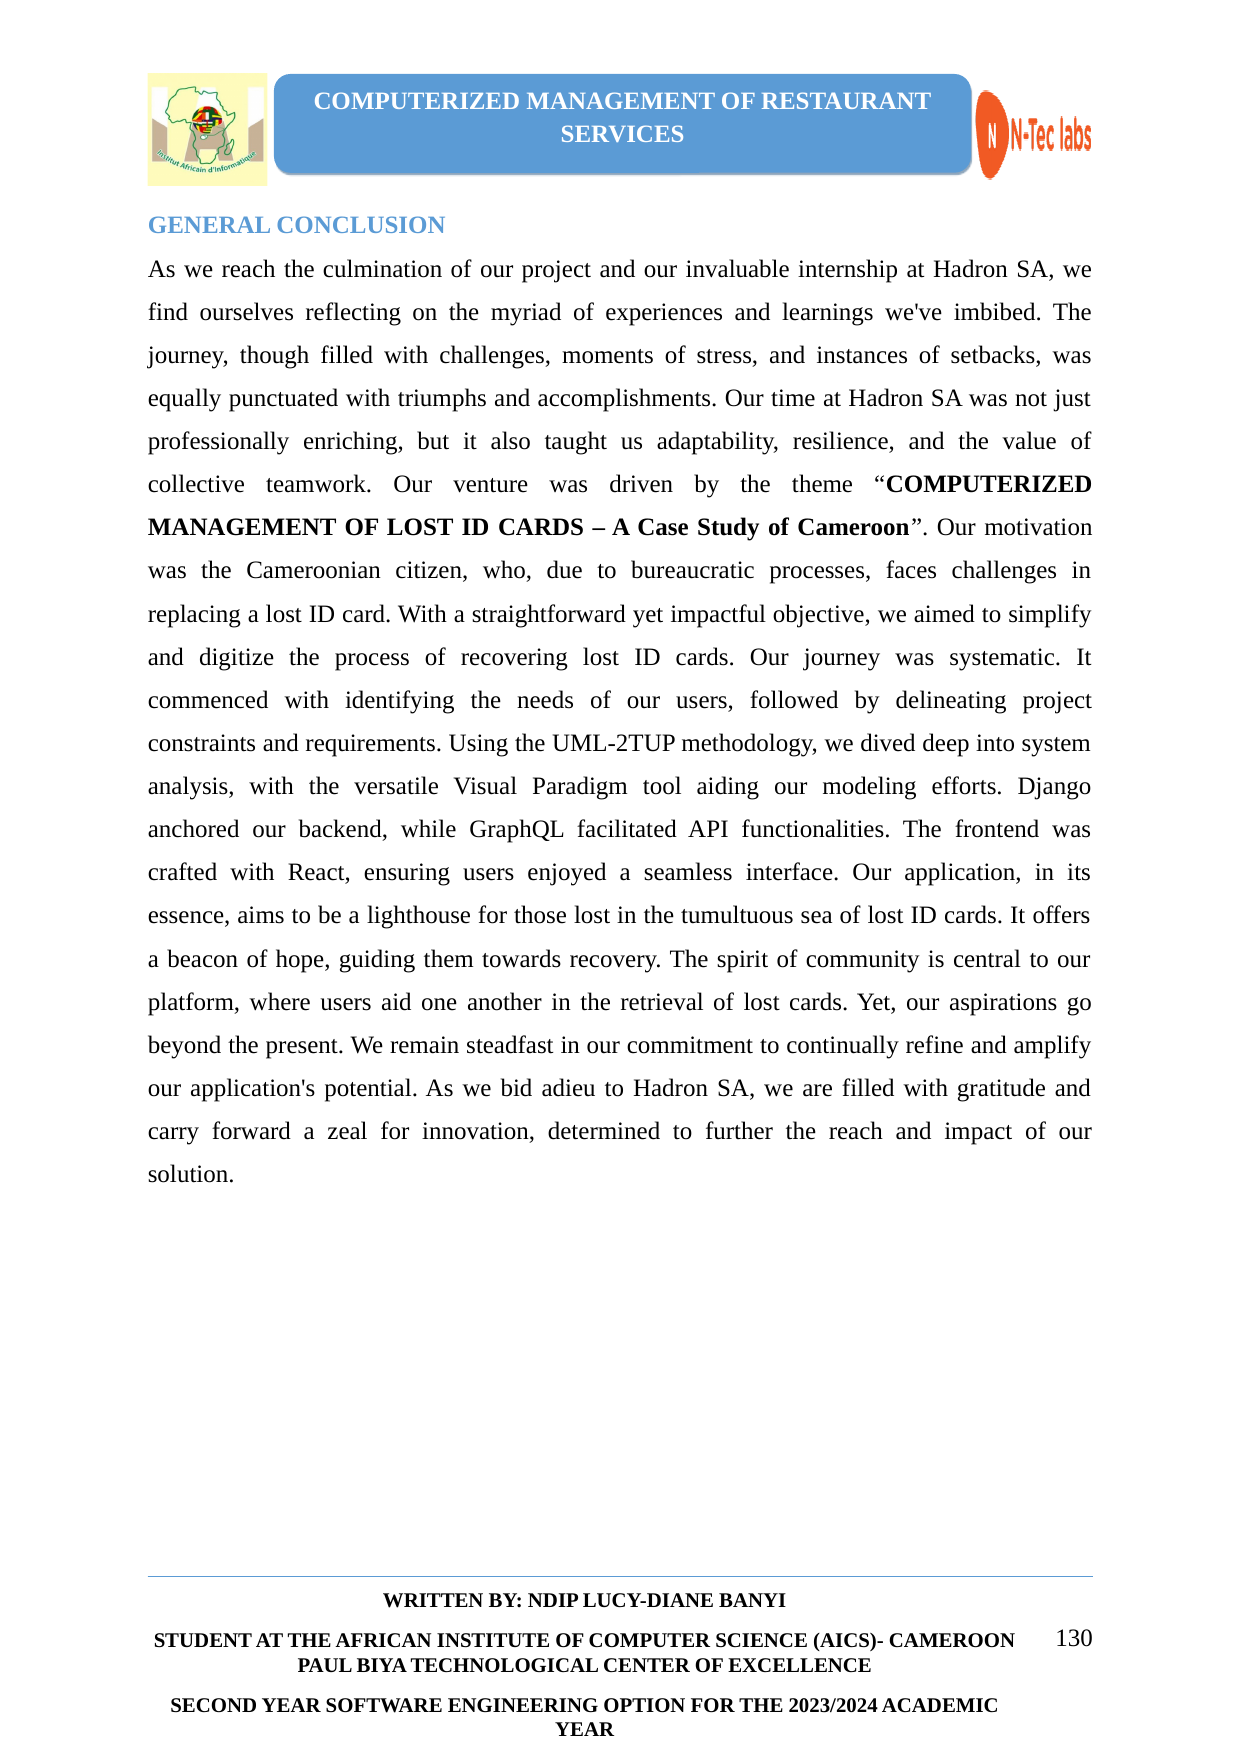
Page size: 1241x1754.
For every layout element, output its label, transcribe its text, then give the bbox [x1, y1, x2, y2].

text As we reach the culmination of our project and our invaluable internship at Hadron SA, we find ourselves reflecting on the myriad of experiences and learnings we've imbibed. The journey, though filled with challenges, moments of stress, and instances of setbacks, was equally punctuated with triumphs and accomplishments. Our time at Hadron SA was not just professionally enriching, but it also taught us adaptability, resilience, and the value of collective teamwork. Our venture was driven by the theme “COMPUTERIZED MANAGEMENT OF LOST ID CARDS – A Case Study of Cameroon”. Our motivation was the Cameroonian citizen, who, due to bureaucratic processes, faces challenges in replacing a lost ID card. With a straightforward yet impactful objective, we aimed to simplify and digitize the process of recovering lost ID cards. Our journey was systematic. It commenced with identifying the needs of our users, followed by delineating project constraints and requirements. Using the UML-2TUP methodology, we dived deep into system analysis, with the versatile Visual Paradigm tool aiding our modeling efforts. Django anchored our backend, while GraphQL facilitated API functionalities. The frontend was crafted with React, ensuring users enjoyed a seamless interface. Our application, in its essence, aims to be a lighthouse for those lost in the tumultuous sea of lost ID cards. It offers a beacon of hope, guiding them towards recovery. The spirit of community is central to our platform, where users aid one another in the retrieval of lost cards. Yet, our aspirations go beyond the present. We remain steadfast in our commitment to continually refine and amplify our application's potential. As we bid adieu to Hadron SA, we are filled with gratitude and carry forward a zeal for innovation, determined to further the reach and impact of our solution. [148, 254, 1093, 1188]
subtitle GENERAL CONCLUSION [148, 211, 1093, 239]
picture [971, 85, 1093, 186]
picture [147, 73, 268, 186]
